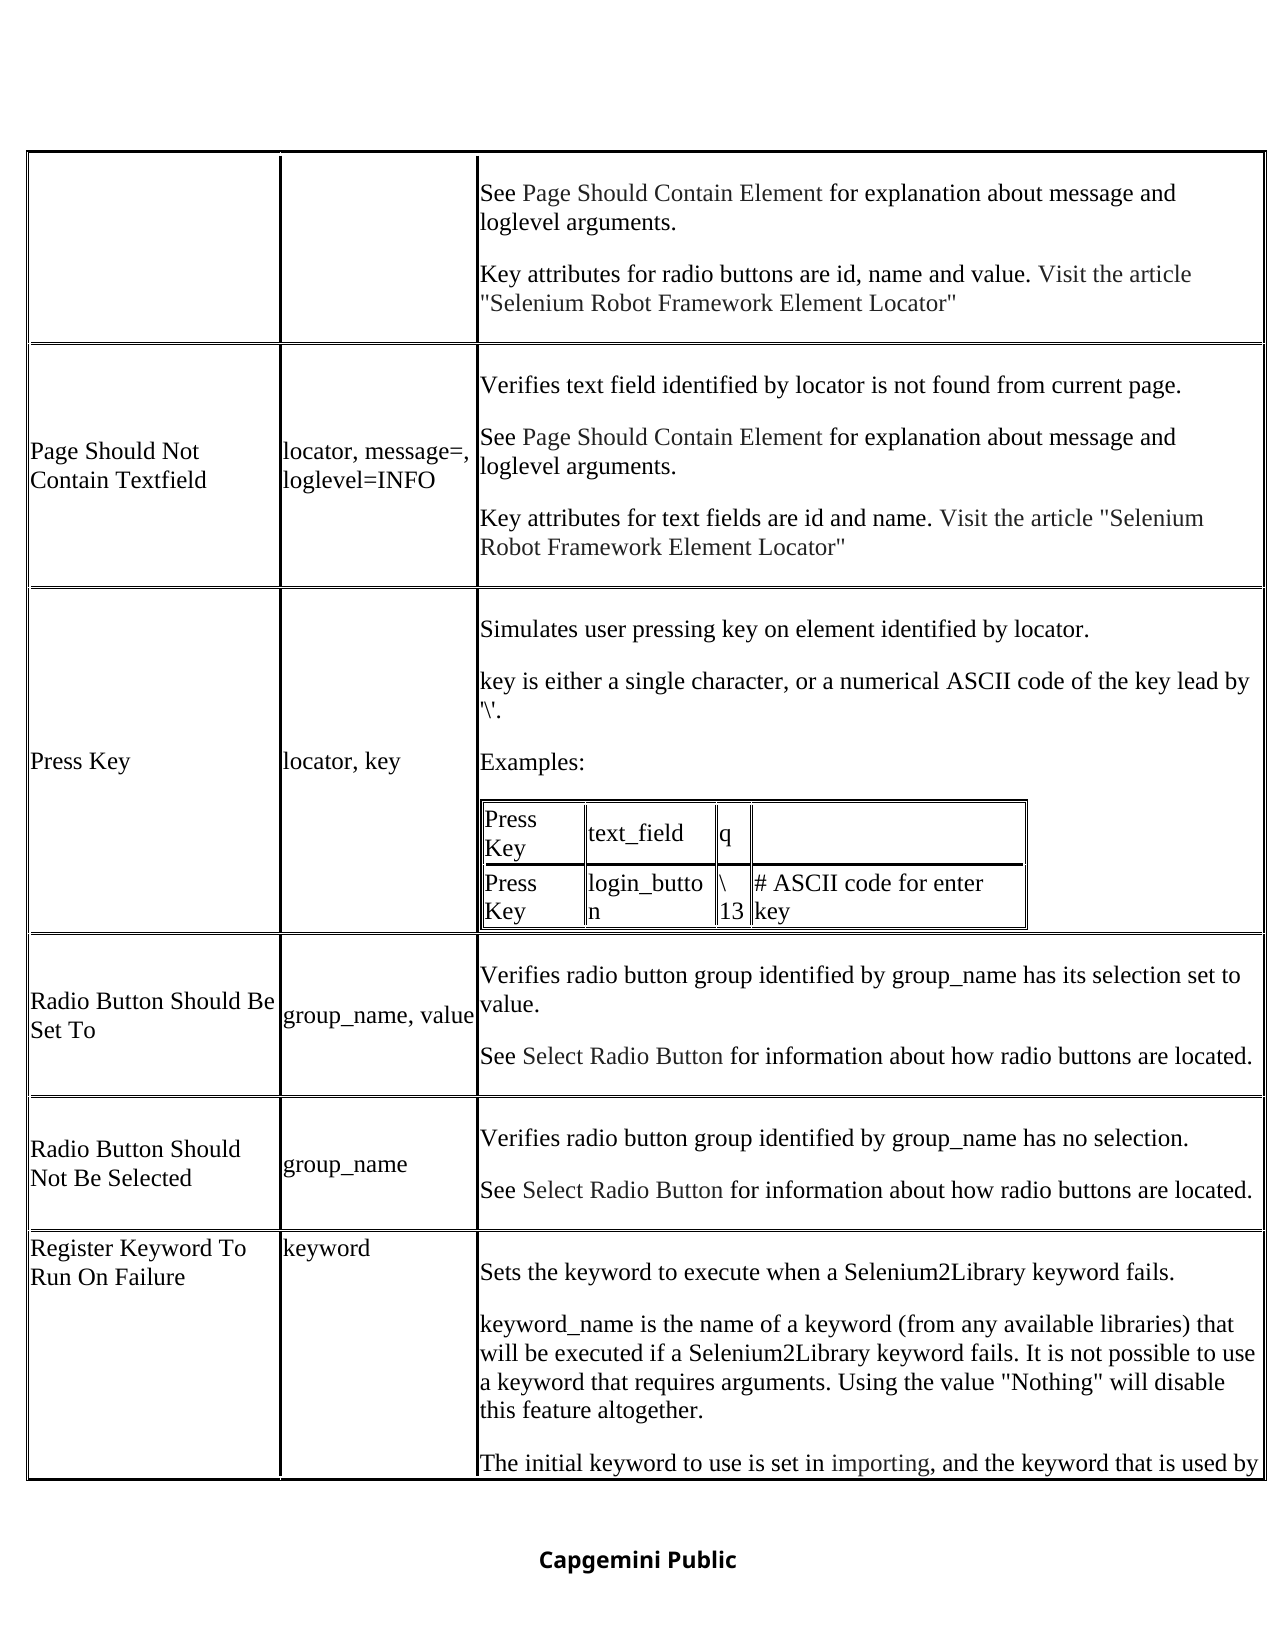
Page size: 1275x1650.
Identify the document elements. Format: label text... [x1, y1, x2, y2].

table_cell locator, message=, loglevel=INFO [282, 345, 476, 586]
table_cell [28, 1229, 280, 1478]
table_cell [477, 1229, 1265, 1478]
table_cell group_name [282, 1098, 476, 1229]
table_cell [280, 153, 477, 342]
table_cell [477, 153, 1263, 342]
table_cell Verifies radio button group identified by group_name has its selection set to value. See Select Radio Button for information about how radio buttons are located. [477, 932, 1265, 1094]
table_cell Radio Button Should Not Be Selected [29, 1095, 279, 1229]
table_cell Page Should Not Contain Textfield [28, 342, 280, 586]
table_cell Press Key [28, 586, 280, 932]
table_cell Verifies text field identified by locator is not found from current page. See Page Should Contain Element for explanation about message and loglevel arguments. Key attributes for text fields are id and name. Visit the article "Selenium Robot Framework Element Locator" [477, 342, 1265, 586]
table_cell keyword [280, 1232, 477, 1478]
table_cell Simulates user pressing key on element identified by locator. key is either a single character, or a numerical ASCII code of the key lead by '\'. Examples: [477, 586, 1265, 932]
table_cell Radio Button Should Be Set To [28, 932, 280, 1094]
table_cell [29, 153, 280, 342]
table_cell group_name, value [282, 935, 476, 1094]
table_cell locator, key [282, 589, 476, 932]
table_cell Verifies radio button group identified by group_name has no selection. See Select Radio Button for information about how radio buttons are located. [479, 1095, 1264, 1229]
